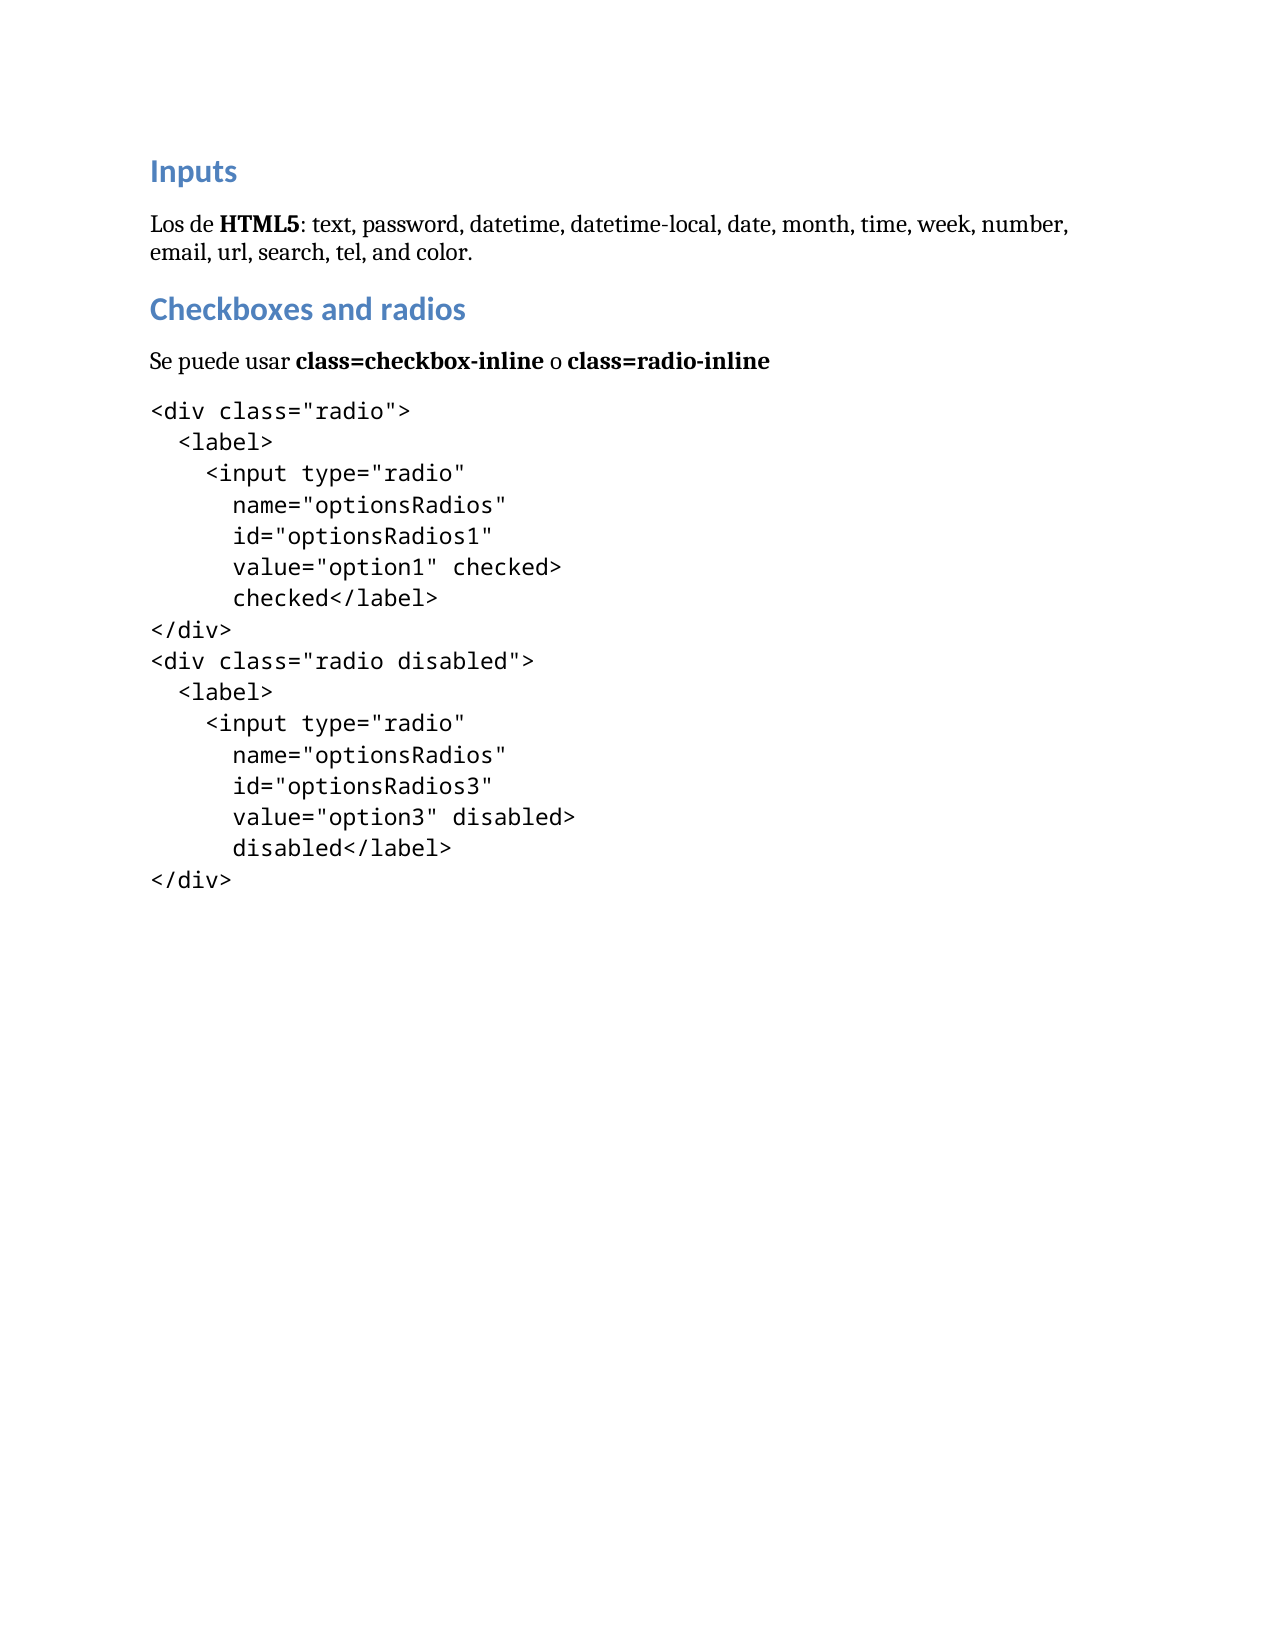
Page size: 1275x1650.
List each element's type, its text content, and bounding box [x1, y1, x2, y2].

text Los de HTML5: text, password, datetime, datetime-local, date, month, time, week, number, email, url, search, tel, and color. [150, 209, 1125, 267]
subtitle Inputs [150, 150, 1125, 191]
text <div class="radio"> <label> <input type="radio" name="optionsRadios" id="optionsRadios1" value="option1" checked> checked</label> </div> <div class="radio disabled"> <label> <input type="radio" name="optionsRadios" id="optionsRadios3" value="option3" disabled> disabled</label> </div> [150, 395, 1125, 895]
text Se puede usar class=checkbox-inline o class=radio-inline [150, 347, 1125, 376]
subtitle Checkboxes and radios [150, 288, 1125, 328]
